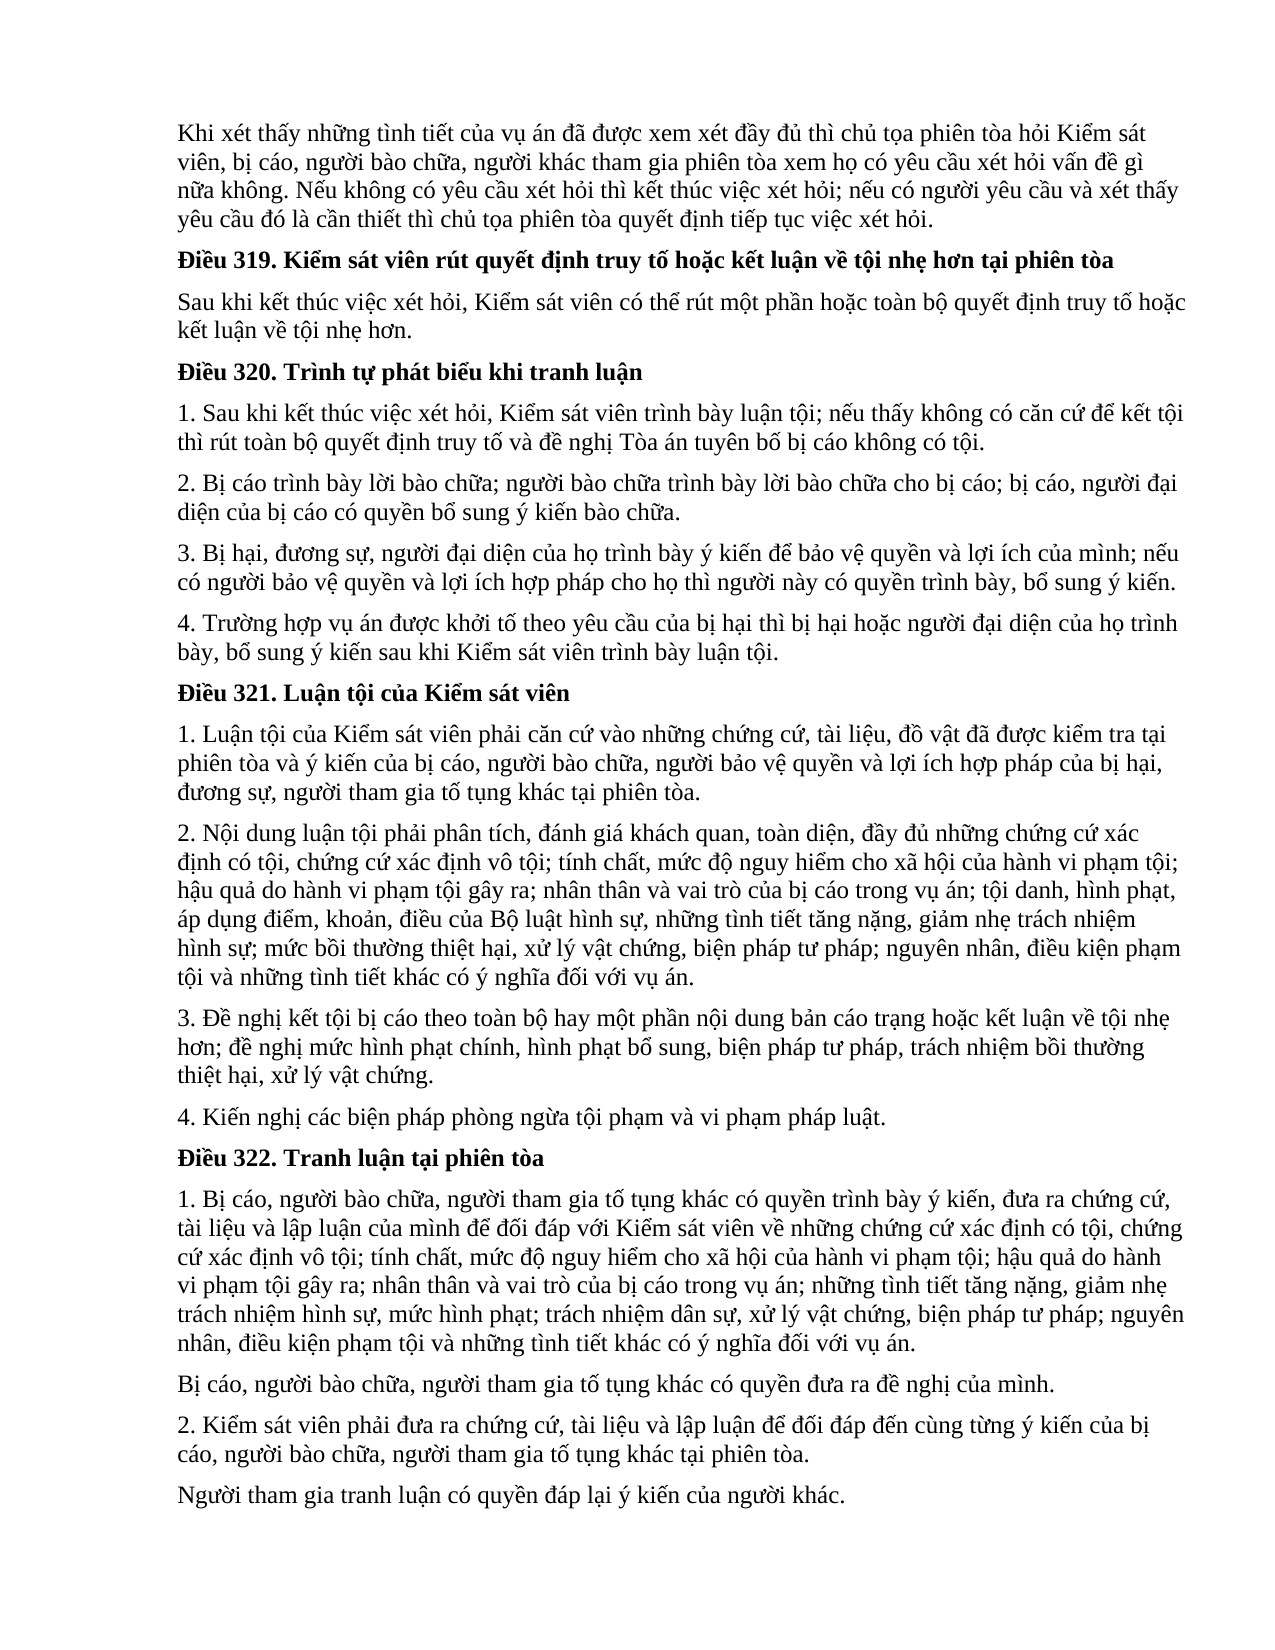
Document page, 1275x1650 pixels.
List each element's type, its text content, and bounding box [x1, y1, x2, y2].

text 4. Kiến nghị các biện pháp phòng ngừa tội phạm và vi phạm pháp luật. [177, 1102, 1186, 1131]
text Bị cáo, người bào chữa, người tham gia tố tụng khác có quyền đưa ra đề nghị của mình. [177, 1369, 1186, 1398]
text 4. Trường hợp vụ án được khởi tố theo yêu cầu của bị hại thì bị hại hoặc người đại diện của họ trình bày, bổ sung ý kiến sau khi Kiểm sát viên trình bày luận tội. [177, 608, 1186, 666]
text Khi xét thấy những tình tiết của vụ án đã được xem xét đầy đủ thì chủ tọa phiên tòa hỏi Kiểm sát viên, bị cáo, người bào chữa, người khác tham gia phiên tòa xem họ có yêu cầu xét hỏi vấn đề gì nữa không. Nếu không có yêu cầu xét hỏi thì kết thúc việc xét hỏi; nếu có người yêu cầu và xét thấy yêu cầu đó là cần thiết thì chủ tọa phiên tòa quyết định tiếp tục việc xét hỏi. [177, 118, 1186, 233]
text 3. Bị hại, đương sự, người đại diện của họ trình bày ý kiến để bảo vệ quyền và lợi ích của mình; nếu có người bảo vệ quyền và lợi ích hợp pháp cho họ thì người này có quyền trình bày, bổ sung ý kiến. [177, 538, 1186, 596]
text Điều 320. Trình tự phát biểu khi tranh luận [177, 357, 1186, 386]
text Người tham gia tranh luận có quyền đáp lại ý kiến của người khác. [177, 1481, 1186, 1509]
text Sau khi kết thúc việc xét hỏi, Kiểm sát viên có thể rút một phần hoặc toàn bộ quyết định truy tố hoặc kết luận về tội nhẹ hơn. [177, 287, 1186, 344]
text Điều 319. Kiểm sát viên rút quyết định truy tố hoặc kết luận về tội nhẹ hơn tại phiên tòa [177, 246, 1186, 274]
text 1. Sau khi kết thúc việc xét hỏi, Kiểm sát viên trình bày luận tội; nếu thấy không có căn cứ để kết tội thì rút toàn bộ quyết định truy tố và đề nghị Tòa án tuyên bố bị cáo không có tội. [177, 398, 1186, 456]
text 1. Luận tội của Kiểm sát viên phải căn cứ vào những chứng cứ, tài liệu, đồ vật đã được kiểm tra tại phiên tòa và ý kiến của bị cáo, người bào chữa, người bảo vệ quyền và lợi ích hợp pháp của bị hại, đương sự, người tham gia tố tụng khác tại phiên tòa. [177, 719, 1186, 806]
text Điều 321. Luận tội của Kiểm sát viên [177, 678, 1186, 707]
text 3. Đề nghị kết tội bị cáo theo toàn bộ hay một phần nội dung bản cáo trạng hoặc kết luận về tội nhẹ hơn; đề nghị mức hình phạt chính, hình phạt bổ sung, biện pháp tư pháp, trách nhiệm bồi thường thiệt hại, xử lý vật chứng. [177, 1003, 1186, 1089]
text Điều 322. Tranh luận tại phiên tòa [177, 1143, 1186, 1172]
text 2. Nội dung luận tội phải phân tích, đánh giá khách quan, toàn diện, đầy đủ những chứng cứ xác định có tội, chứng cứ xác định vô tội; tính chất, mức độ nguy hiểm cho xã hội của hành vi phạm tội; hậu quả do hành vi phạm tội gây ra; nhân thân và vai trò của bị cáo trong vụ án; tội danh, hình phạt, áp dụng điểm, khoản, điều của Bộ luật hình sự, những tình tiết tăng nặng, giảm nhẹ trách nhiệm hình sự; mức bồi thường thiệt hại, xử lý vật chứng, biện pháp tư pháp; nguyên nhân, điều kiện phạm tội và những tình tiết khác có ý nghĩa đối với vụ án. [177, 818, 1186, 991]
text 2. Kiểm sát viên phải đưa ra chứng cứ, tài liệu và lập luận để đối đáp đến cùng từng ý kiến của bị cáo, người bào chữa, người tham gia tố tụng khác tại phiên tòa. [177, 1411, 1186, 1468]
text 1. Bị cáo, người bào chữa, người tham gia tố tụng khác có quyền trình bày ý kiến, đưa ra chứng cứ, tài liệu và lập luận của mình để đối đáp với Kiểm sát viên về những chứng cứ xác định có tội, chứng cứ xác định vô tội; tính chất, mức độ nguy hiểm cho xã hội của hành vi phạm tội; hậu quả do hành vi phạm tội gây ra; nhân thân và vai trò của bị cáo trong vụ án; những tình tiết tăng nặng, giảm nhẹ trách nhiệm hình sự, mức hình phạt; trách nhiệm dân sự, xử lý vật chứng, biện pháp tư pháp; nguyên nhân, điều kiện phạm tội và những tình tiết khác có ý nghĩa đối với vụ án. [177, 1184, 1186, 1357]
text 2. Bị cáo trình bày lời bào chữa; người bào chữa trình bày lời bào chữa cho bị cáo; bị cáo, người đại diện của bị cáo có quyền bổ sung ý kiến bào chữa. [177, 468, 1186, 526]
